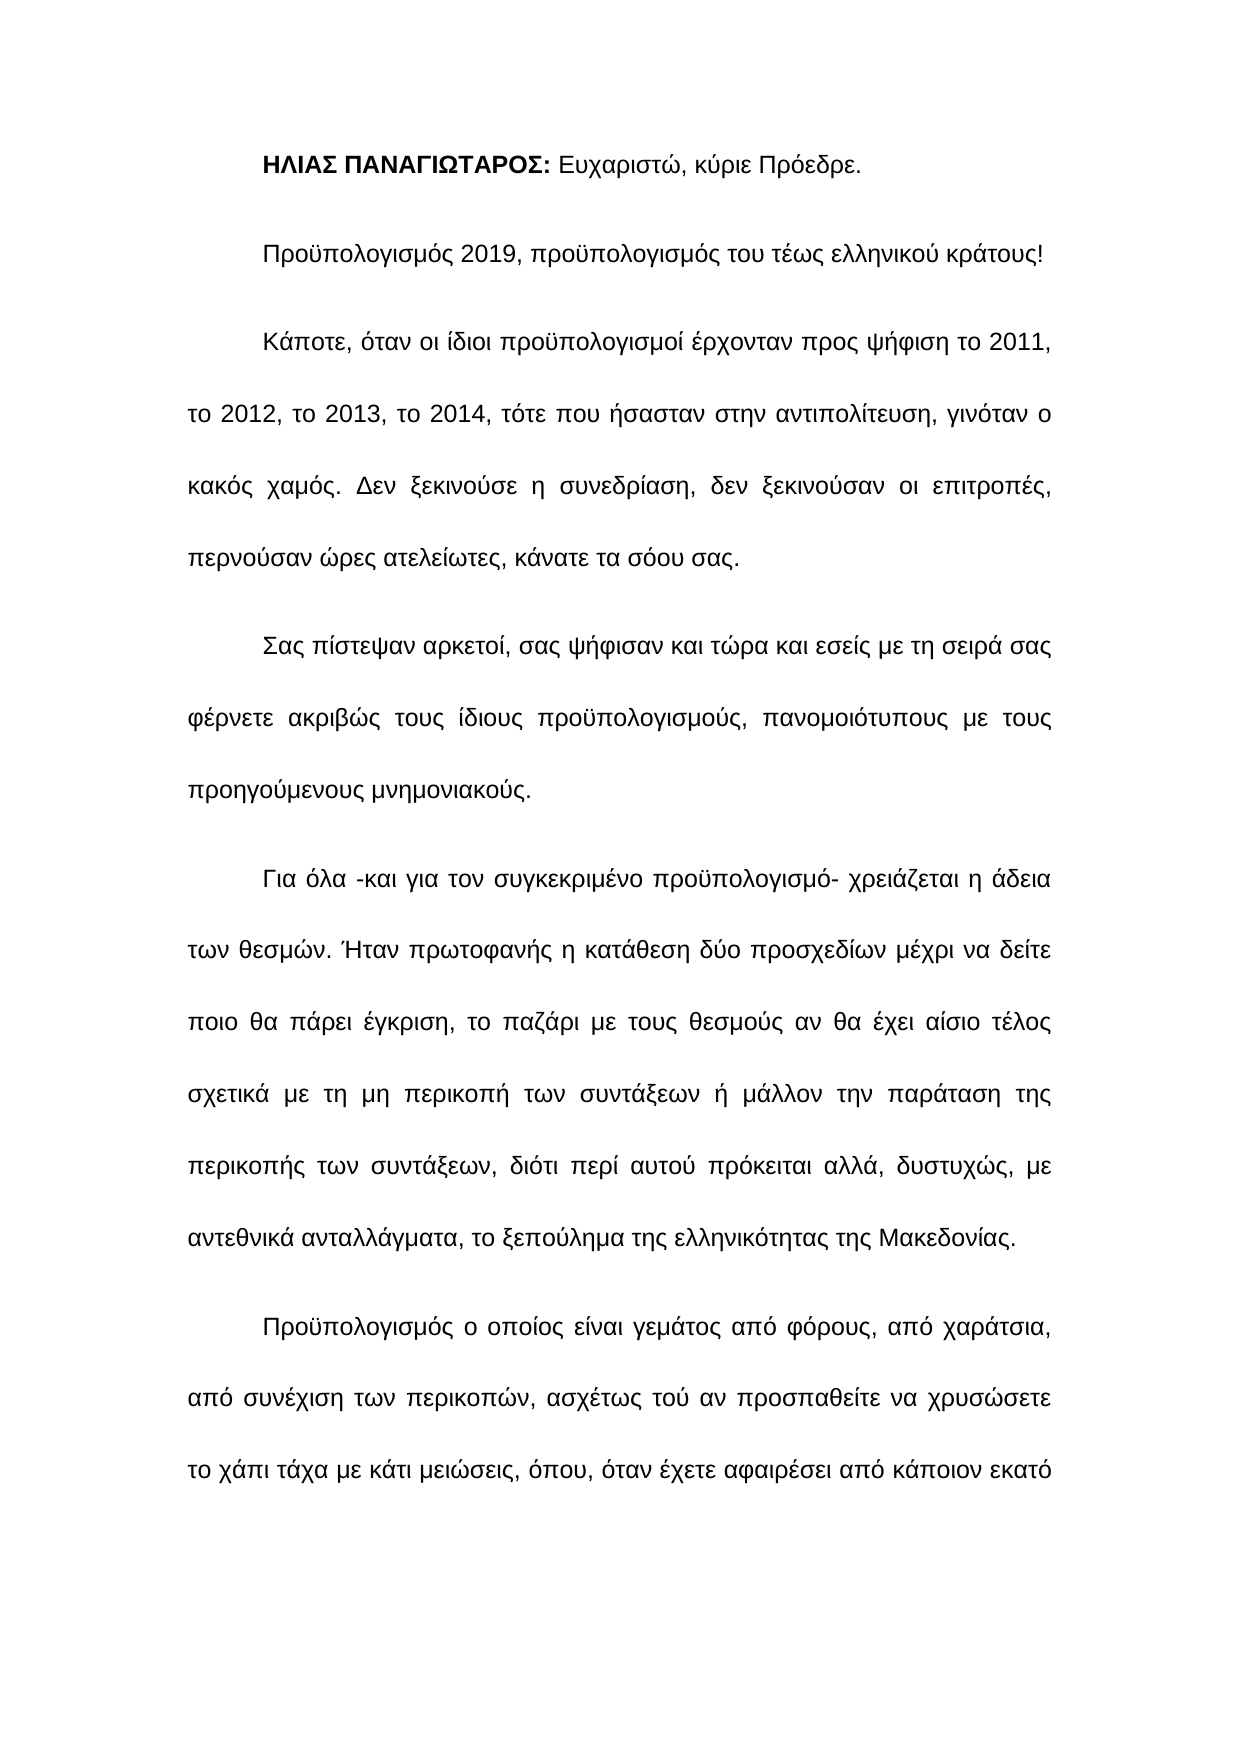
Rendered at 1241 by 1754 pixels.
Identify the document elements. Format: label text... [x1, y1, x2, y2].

text Προϋπολογισμός 2019, προϋπολογισμός του τέως ελληνικού κράτους! [187, 238, 1053, 267]
text Κάποτε, όταν οι ίδιοι προϋπολογισμοί έρχονταν προς ψήφιση το 2011, το 2012, το 2013, το 2014, τότε που ήσασταν στην αντιπολίτευση, γινόταν ο κακός χαμός. Δεν ξεκινούσε η συνεδρίαση, δεν ξεκινούσαν οι επιτροπές, περνούσαν ώρες ατελείωτες, κάνατε τα σόου σας. [187, 327, 1053, 571]
text Για όλα -και για τον συγκεκριμένο προϋπολογισμό- χρειάζεται η άδεια των θεσμών. Ήταν πρωτοφανής η κατάθεση δύο προσχεδίων μέχρι να δείτε ποιο θα πάρει έγκριση, το παζάρι με τους θεσμούς αν θα έχει αίσιο τέλος σχετικά με τη μη περικοπή των συντάξεων ή μάλλον την παράταση της περικοπής των συντάξεων, διότι περί αυτού πρόκειται αλλά, δυστυχώς, με αντεθνικά ανταλλάγματα, το ξεπούλημα της ελληνικότητας της Μακεδονίας. [187, 863, 1053, 1252]
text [187, 1311, 1053, 1484]
text Σας πίστεψαν αρκετοί, σας ψήφισαν και τώρα και εσείς με τη σειρά σας φέρνετε ακριβώς τους ίδιους προϋπολογισμούς, πανομοιότυπους με τους προηγούμενους μνημονιακούς. [187, 631, 1053, 804]
text ΗΛΙΑΣ ΠΑΝΑΓΙΩΤΑΡΟΣ: Ευχαριστώ, κύριε Πρόεδρε. [187, 150, 1053, 179]
